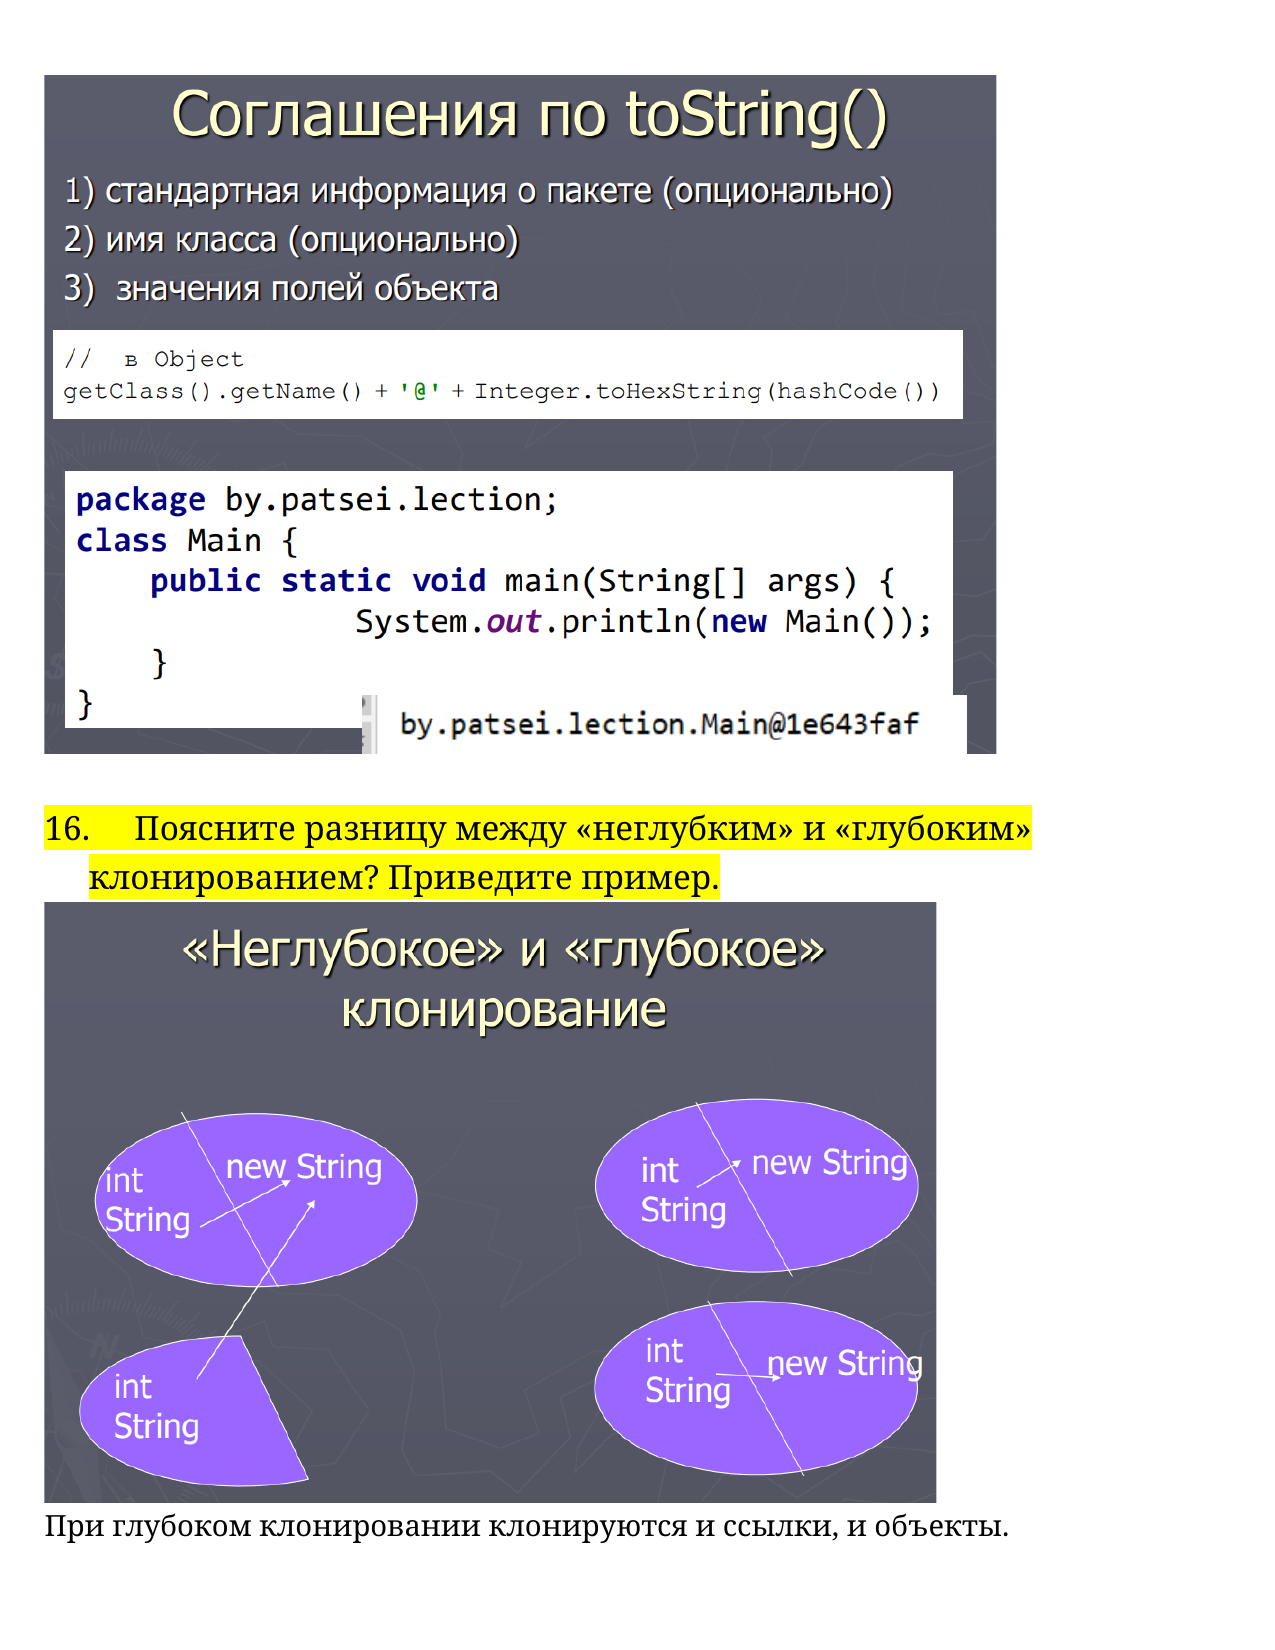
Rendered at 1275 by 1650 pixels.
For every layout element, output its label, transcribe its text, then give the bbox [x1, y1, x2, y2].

picture [44, 902, 937, 1503]
list Поясните разницу между «неглубким» и «глубоким» клонированием? Приведите пример. [44, 805, 1200, 899]
picture [44, 75, 997, 754]
list При глубоком клонировании клонируются и ссылки, и объекты. [44, 1505, 1200, 1545]
